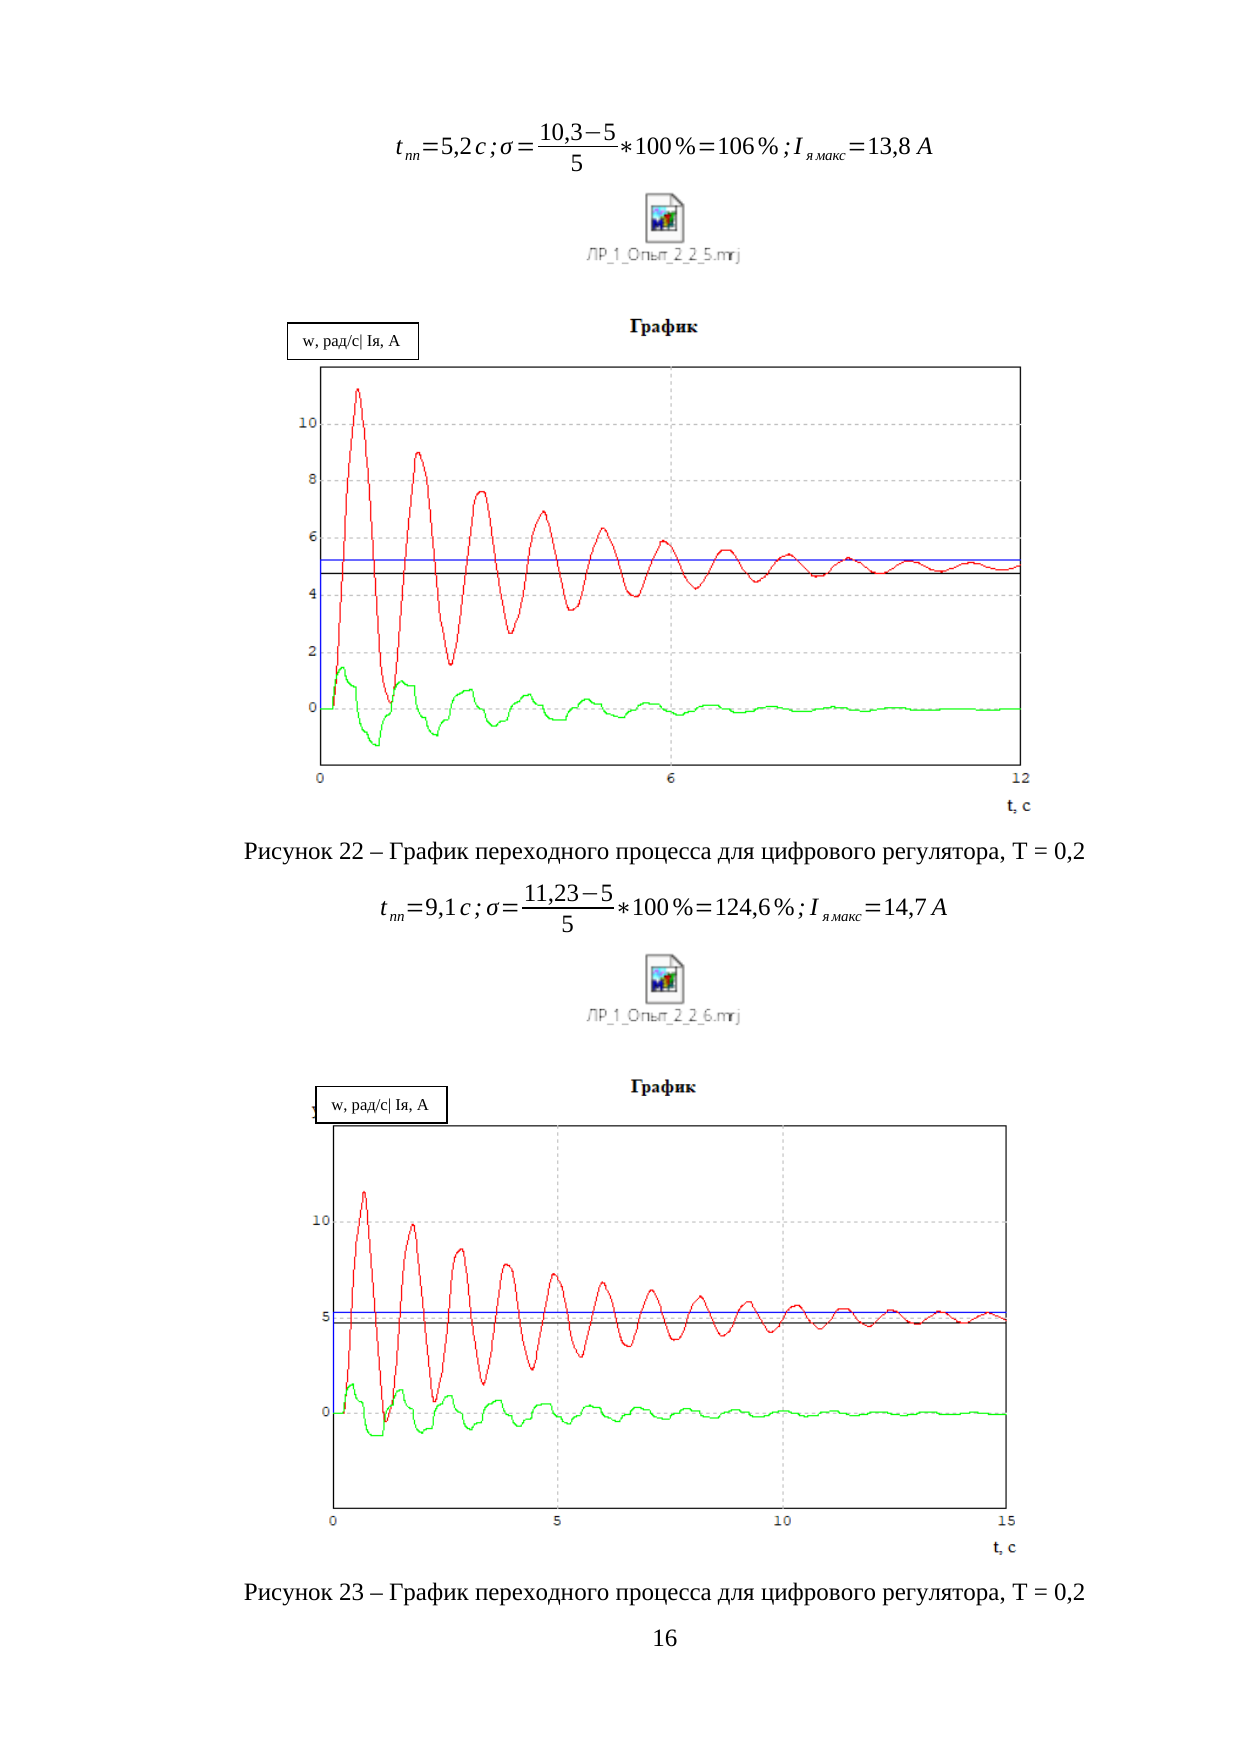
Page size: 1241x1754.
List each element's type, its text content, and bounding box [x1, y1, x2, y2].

picture [307, 1069, 1022, 1563]
picture [292, 308, 1037, 822]
text Рисунок 23 – График переходного процесса для цифрового регулятора, T = 0,2 [177, 1577, 1152, 1606]
text Рисунок 22 – График переходного процесса для цифрового регулятора, T = 0,2 [177, 836, 1152, 865]
